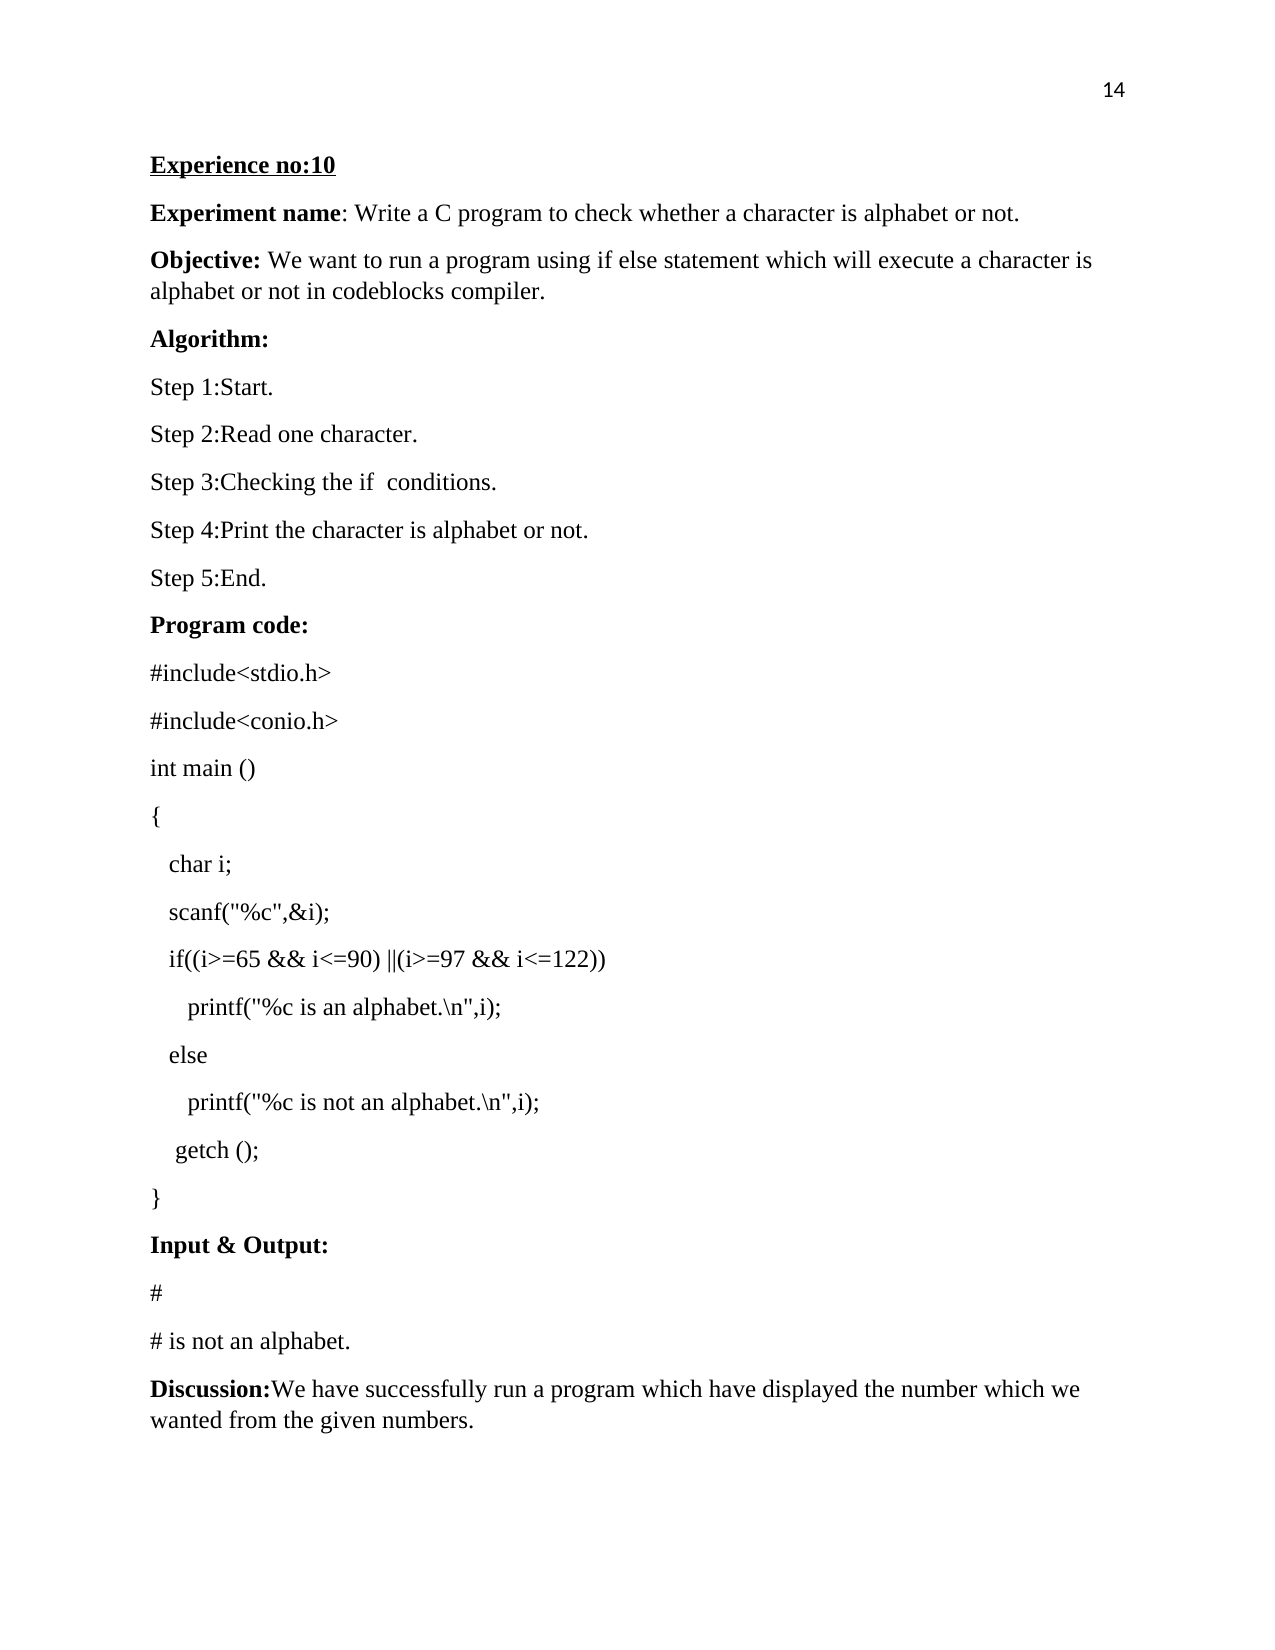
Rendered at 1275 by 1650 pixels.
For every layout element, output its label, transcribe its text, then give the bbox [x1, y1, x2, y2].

text Input & Output: [150, 1231, 1125, 1259]
text int main () [150, 753, 1125, 782]
text getch (); [150, 1135, 1125, 1164]
text Step 3:Checking the if conditions. [150, 467, 1125, 496]
text printf("%c is an alphabet.\n",i); [150, 992, 1125, 1021]
text Algorithm: [150, 324, 1125, 353]
text if((i>=65 && i<=90) ||(i>=97 && i<=122)) [150, 944, 1125, 973]
text Experiment name: Write a C program to check whether a character is alphabet or not. [150, 198, 1125, 226]
text Program code: [150, 610, 1125, 639]
text # [150, 1278, 1125, 1307]
text scanf("%c",&i); [150, 897, 1125, 925]
text { [150, 801, 1125, 830]
text Step 1:Start. [150, 372, 1125, 401]
text char i; [150, 849, 1125, 878]
text Step 2:Read one character. [150, 419, 1125, 448]
text # is not an alphabet. [150, 1326, 1125, 1355]
text Step 4:Print the character is alphabet or not. [150, 515, 1125, 544]
text else [150, 1040, 1125, 1068]
text } [150, 1183, 1125, 1212]
text Objective: We want to run a program using if else statement which will execute a character is alphabet or not in codeblocks compiler. [150, 245, 1125, 305]
text Experience no:10 [150, 150, 1125, 179]
text #include<conio.h> [150, 706, 1125, 734]
text printf("%c is not an alphabet.\n",i); [150, 1087, 1125, 1116]
text #include<stdio.h> [150, 658, 1125, 687]
text Step 5:End. [150, 563, 1125, 591]
text Discussion:We have successfully run a program which have displayed the number which we wanted from the given numbers. [150, 1374, 1125, 1433]
